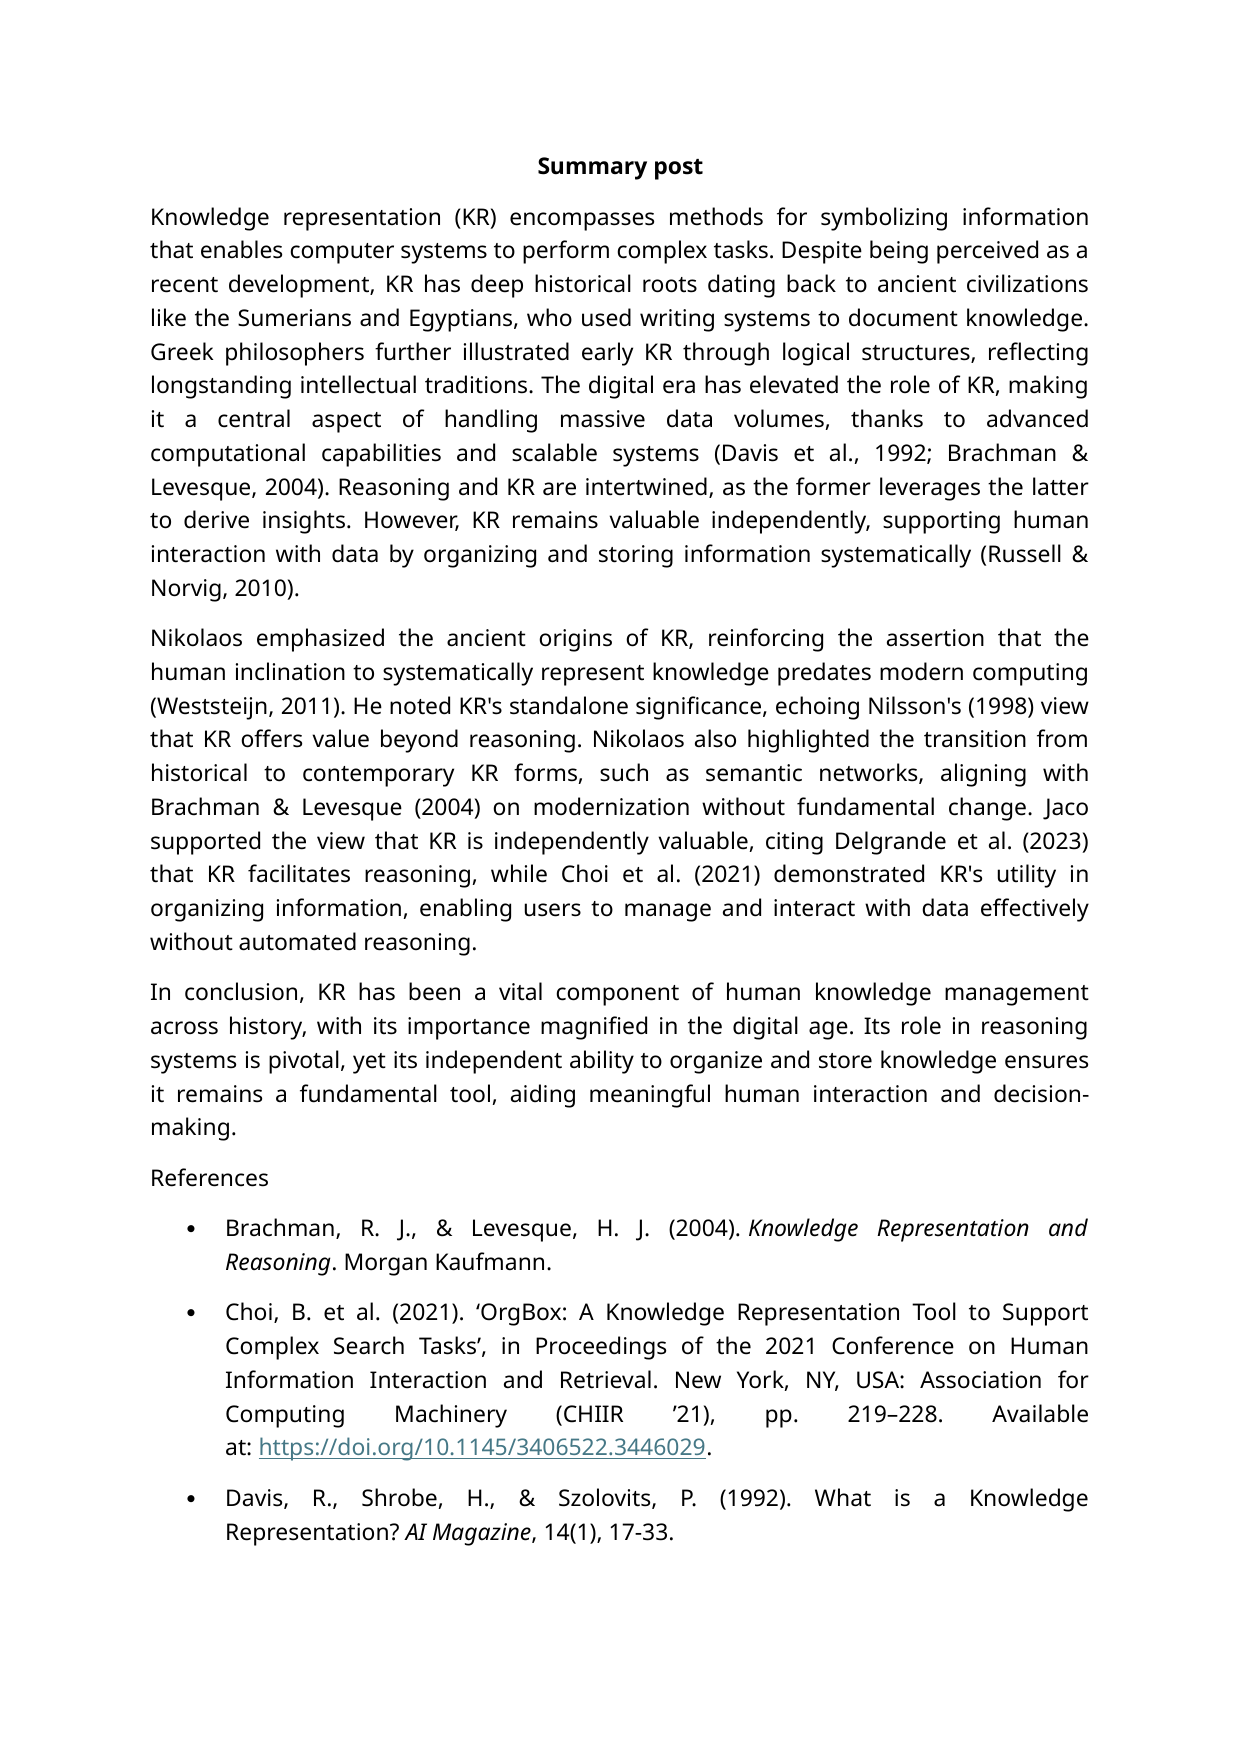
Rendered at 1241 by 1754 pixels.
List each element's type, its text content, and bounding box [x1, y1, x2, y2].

text Summary post [150, 150, 1090, 181]
list Davis, R., Shrobe, H., & Szolovits, P. (1992). What is a Knowledge Representation? AI Magazine, 14(1), 17-33. [187, 1482, 1090, 1547]
text Nikolaos emphasized the ancient origins of KR, reinforcing the assertion that the human inclination to systematically represent knowledge predates modern computing (Weststeijn, 2011). He noted KR's standalone significance, echoing Nilsson's (1998) view that KR offers value beyond reasoning. Nikolaos also highlighted the transition from historical to contemporary KR forms, such as semantic networks, aligning with Brachman & Levesque (2004) on modernization without fundamental change. Jaco supported the view that KR is independently valuable, citing Delgrande et al. (2023) that KR facilitates reasoning, while Choi et al. (2021) demonstrated KR's utility in organizing information, enabling users to manage and interact with data effectively without automated reasoning. [150, 622, 1090, 957]
text Knowledge representation (KR) encompasses methods for symbolizing information that enables computer systems to perform complex tasks. Despite being perceived as a recent development, KR has deep historical roots dating back to ancient civilizations like the Sumerians and Egyptians, who used writing systems to document knowledge. Greek philosophers further illustrated early KR through logical structures, reflecting longstanding intellectual traditions. The digital era has elevated the role of KR, making it a central aspect of handling massive data volumes, thanks to advanced computational capabilities and scalable systems (Davis et al., 1992; Brachman & Levesque, 2004). Reasoning and KR are intertwined, as the former leverages the latter to derive insights. However, KR remains valuable independently, supporting human interaction with data by organizing and storing information systematically (Russell & Norvig, 2010). [150, 200, 1090, 603]
list Choi, B. et al. (2021). ‘OrgBox: A Knowledge Representation Tool to Support Complex Search Tasks’, in Proceedings of the 2021 Conference on Human Information Interaction and Retrieval. New York, NY, USA: Association for Computing Machinery (CHIIR ’21), pp. 219–228. Available at: https://doi.org/10.1145/3406522.3446029. [187, 1296, 1090, 1462]
list Brachman, R. J., & Levesque, H. J. (2004). Knowledge Representation and Reasoning. Morgan Kaufmann. [187, 1212, 1090, 1277]
text References [150, 1162, 1090, 1193]
text In conclusion, KR has been a vital component of human knowledge management across history, with its importance magnified in the digital age. Its role in reasoning systems is pivotal, yet its independent ability to organize and store knowledge ensures it remains a fundamental tool, aiding meaningful human interaction and decision-making. [150, 976, 1090, 1142]
